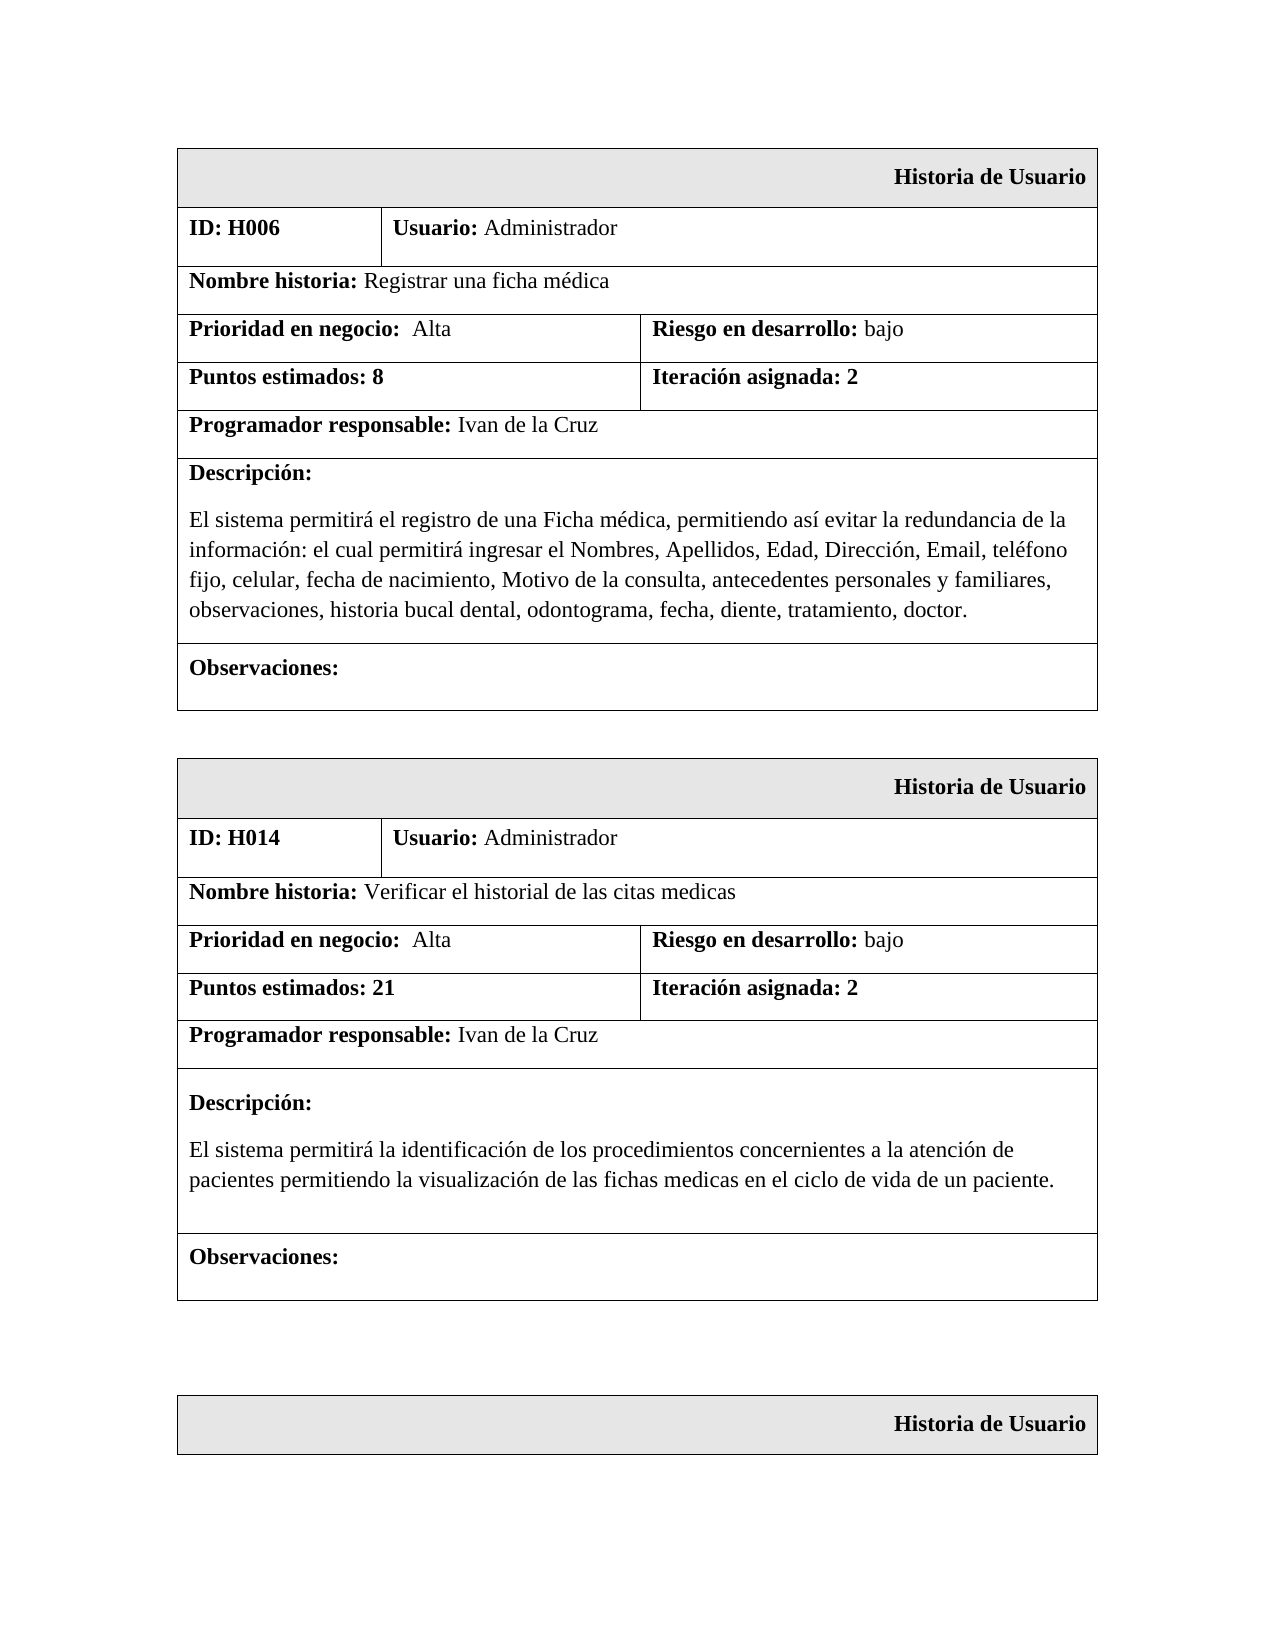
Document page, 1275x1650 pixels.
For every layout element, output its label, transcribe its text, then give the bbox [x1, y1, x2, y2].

table_cell Nombre historia: Verificar el historial de las citas medicas [178, 878, 1097, 924]
table_header Historia de Usuario [178, 759, 1097, 818]
table_cell Puntos estimados: 21 [178, 974, 640, 1020]
table_cell Descripción: El sistema permitirá el registro de una Ficha médica, permitiendo así evitar la redundancia de la información: el cual permitirá ingresar el Nombres, Apellidos, Edad, Dirección, Email, teléfono fijo, celular, fecha de nacimiento, Motivo de la consulta, antecedentes personales y familiares, observaciones, historia bucal dental, odontograma, fecha, diente, tratamiento, doctor. [178, 459, 1097, 643]
table_cell Prioridad en negocio: Alta [178, 926, 640, 972]
table_cell Usuario: Administrador [382, 819, 1097, 877]
table_cell Programador responsable: Ivan de la Cruz [178, 411, 1097, 458]
table_cell Riesgo en desarrollo: bajo [641, 315, 1097, 362]
table_cell Prioridad en negocio: Alta [178, 315, 640, 362]
table_cell Observaciones: [178, 1234, 1097, 1300]
table_cell Iteración asignada: 2 [641, 363, 1097, 410]
table_cell Usuario: Administrador [382, 208, 1097, 266]
table_header Historia de Usuario [178, 1396, 1097, 1454]
table_cell Riesgo en desarrollo: bajo [641, 926, 1097, 972]
table_cell ID: H014 [178, 819, 381, 877]
table_header Historia de Usuario [178, 149, 1097, 207]
table_cell Puntos estimados: 8 [178, 363, 640, 410]
table_cell Nombre historia: Registrar una ficha médica [178, 267, 1097, 314]
table_cell Observaciones: [178, 644, 1097, 710]
table_cell Programador responsable: Ivan de la Cruz [178, 1021, 1097, 1068]
table_cell ID: H006 [178, 208, 381, 266]
table_cell Iteración asignada: 2 [641, 974, 1097, 1020]
